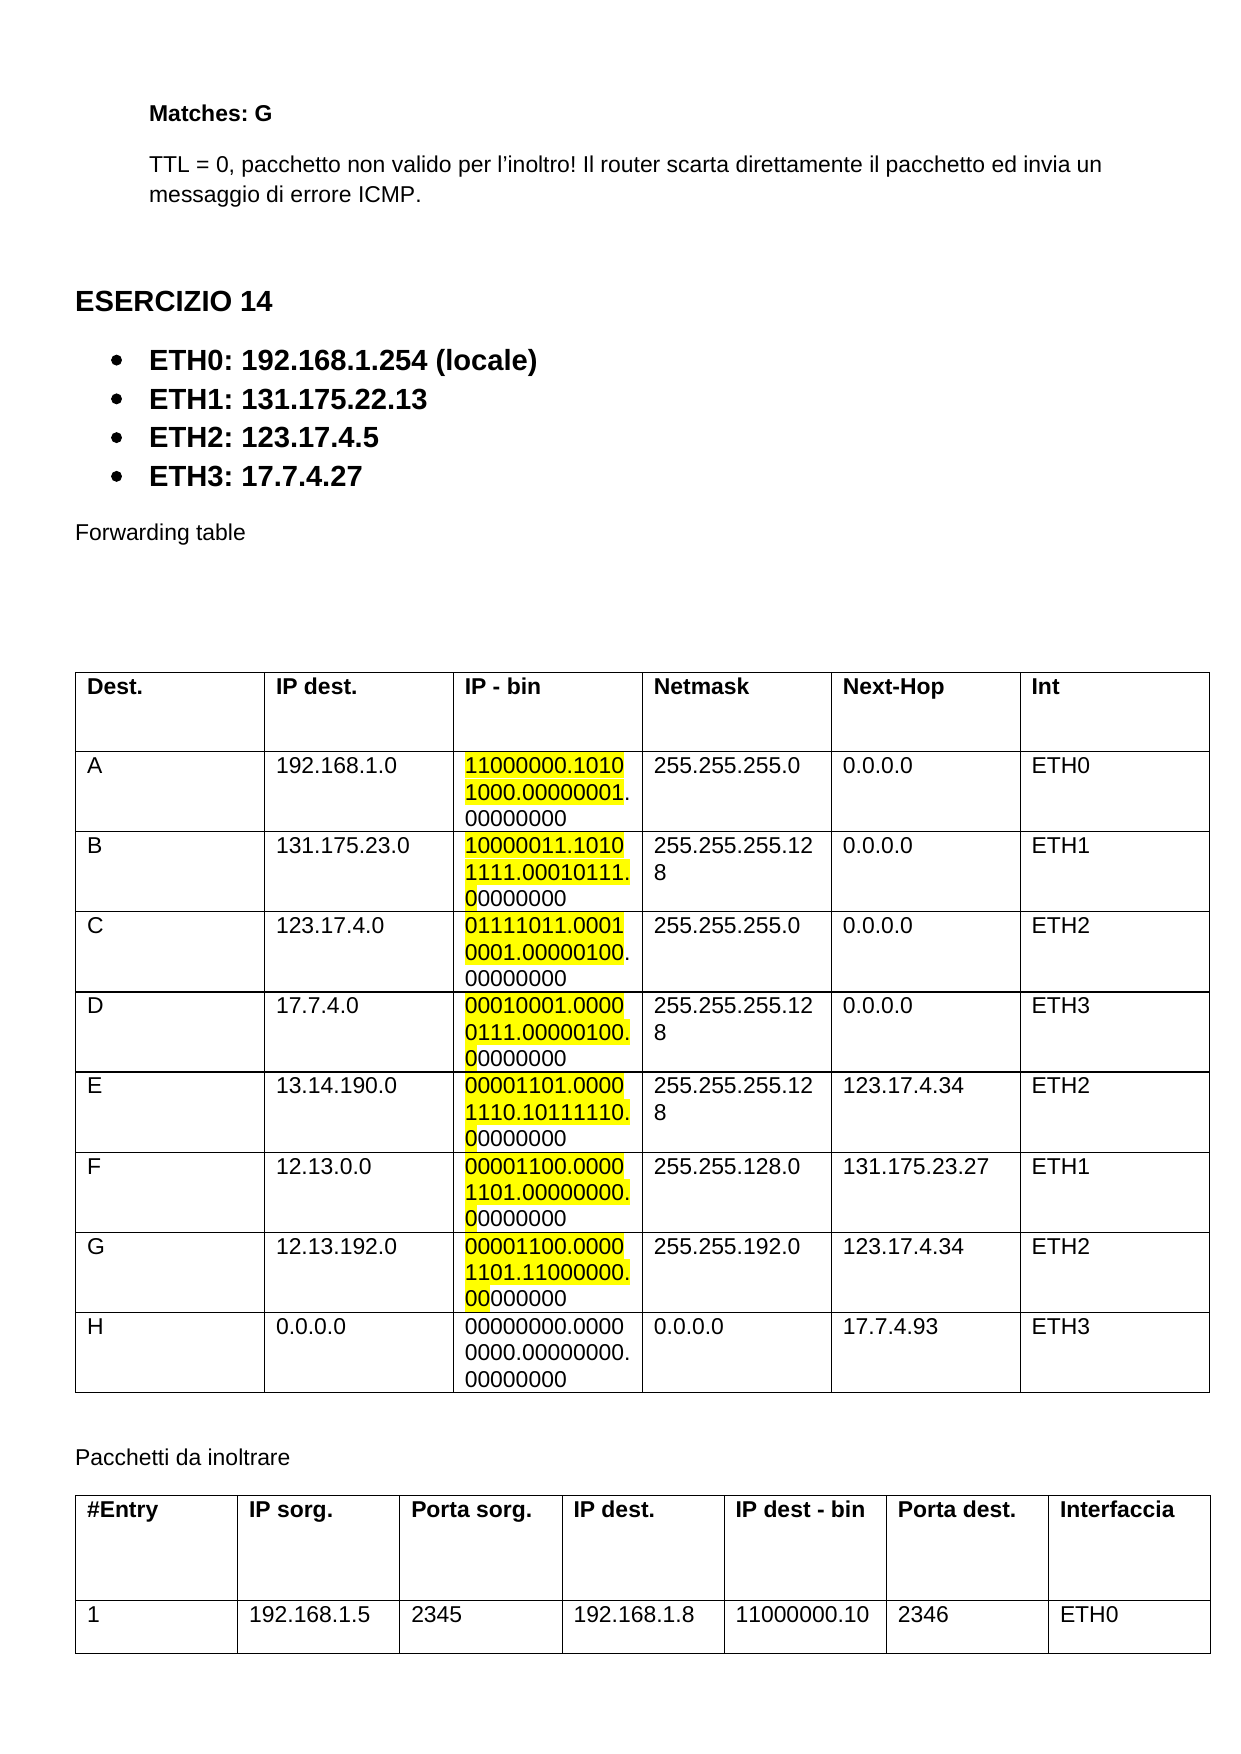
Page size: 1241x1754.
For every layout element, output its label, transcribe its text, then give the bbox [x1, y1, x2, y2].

table_cell ETH0 [1049, 1601, 1210, 1653]
text Forwarding table [75, 519, 1165, 545]
table_header Int [1021, 673, 1209, 751]
table_cell 123.17.4.34 [832, 1073, 1020, 1152]
table_header IP - bin [454, 673, 642, 751]
table_cell ETH0 [1021, 752, 1209, 831]
table_cell 0.0.0.0 [832, 993, 1020, 1071]
table_header Interfaccia [1049, 1496, 1210, 1600]
table_cell 0.0.0.0 [832, 832, 1020, 911]
table_header #Entry [76, 1496, 237, 1600]
table_header Porta sorg. [400, 1496, 562, 1600]
table_cell 123.17.4.34 [832, 1233, 1020, 1312]
table_cell 0.0.0.0 [265, 1313, 453, 1392]
table_cell 00010001.00000111.00000100.00000000 [477, 993, 642, 1071]
text Matches: G [149, 100, 1165, 127]
table_cell 255.255.192.0 [643, 1233, 831, 1312]
table_cell ETH1 [1021, 1153, 1209, 1232]
table_cell 1 [76, 1601, 237, 1653]
table_cell 10000011.10101111.00010111.00000000 [454, 832, 642, 911]
table_cell 255.255.255.128 [643, 993, 831, 1071]
table_cell 0.0.0.0 [832, 912, 1020, 991]
table_cell 255.255.255.0 [643, 912, 831, 991]
table_cell 12.13.0.0 [265, 1153, 453, 1232]
table_cell 2346 [887, 1601, 1048, 1653]
table_cell E [76, 1073, 264, 1152]
table_cell F [76, 1153, 264, 1232]
table_cell 192.168.1.8 [563, 1601, 724, 1653]
table_cell G [76, 1233, 264, 1312]
table_cell 12.13.192.0 [265, 1233, 453, 1312]
table_header IP sorg. [238, 1496, 399, 1600]
table_header IP dest - bin [725, 1496, 886, 1600]
table_cell ETH1 [1021, 832, 1209, 911]
table_cell ETH3 [1021, 993, 1209, 1071]
table_cell C [76, 912, 264, 991]
table_cell 00001101.00001110.10111110.00000000 [477, 1073, 642, 1152]
table_cell 255.255.255.0 [643, 752, 831, 831]
table_cell ETH2 [1021, 912, 1209, 991]
table_cell B [76, 832, 264, 911]
table_cell 0.0.0.0 [832, 752, 1020, 831]
table_cell 00000000.00000000.00000000.00000000 [454, 1313, 642, 1392]
table_cell 131.175.23.0 [265, 832, 453, 911]
table_cell 00001100.00001101.00000000.00000000 [477, 1153, 642, 1232]
table_cell 123.17.4.0 [265, 912, 453, 991]
list ETH1: 131.175.22.13 [111, 382, 1165, 415]
table_header IP dest. [563, 1496, 724, 1600]
table_cell A [76, 752, 264, 831]
list ETH2: 123.17.4.5 [111, 420, 1165, 454]
table_cell D [76, 993, 264, 1071]
table_cell 2345 [400, 1601, 562, 1653]
table_cell 0.0.0.0 [643, 1313, 831, 1392]
table_cell 255.255.255.128 [643, 1073, 831, 1152]
table_cell 255.255.128.0 [643, 1153, 831, 1232]
table_header IP dest. [265, 673, 453, 751]
table_cell ETH3 [1021, 1313, 1209, 1392]
text ESERCIZIO 14 [75, 283, 1165, 317]
table_cell 00001100.00001101.11000000.00000000 [490, 1233, 642, 1312]
table_cell 192.168.1.5 [238, 1601, 399, 1653]
list ETH0: 192.168.1.254 (locale) [111, 343, 1165, 377]
text TTL = 0, pacchetto non valido per l’inoltro! Il router scarta direttamente il pacchetto ed invia un messaggio di errore ICMP. [149, 151, 1165, 208]
table_cell 13.14.190.0 [265, 1073, 453, 1152]
list ETH3: 17.7.4.27 [111, 459, 1165, 493]
table_cell ETH2 [1021, 1233, 1209, 1312]
table_header Next-Hop [832, 673, 1020, 751]
table_cell 11000000.10101000.00000001.00000000 [454, 752, 642, 831]
text Pacchetti da inoltrare [75, 1444, 1165, 1470]
table_cell 255.255.255.128 [643, 832, 831, 911]
table_header Porta dest. [887, 1496, 1048, 1600]
table_cell H [76, 1313, 264, 1392]
table_cell 17.7.4.0 [265, 993, 453, 1071]
table_header Netmask [643, 673, 831, 751]
table_cell 192.168.1.0 [265, 752, 453, 831]
table_cell 131.175.23.27 [832, 1153, 1020, 1232]
table_cell 01111011.00010001.00000100.00000000 [454, 912, 642, 991]
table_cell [725, 1601, 886, 1653]
table_cell 17.7.4.93 [832, 1313, 1020, 1392]
table_cell ETH2 [1021, 1073, 1209, 1152]
table_header Dest. [76, 673, 264, 751]
